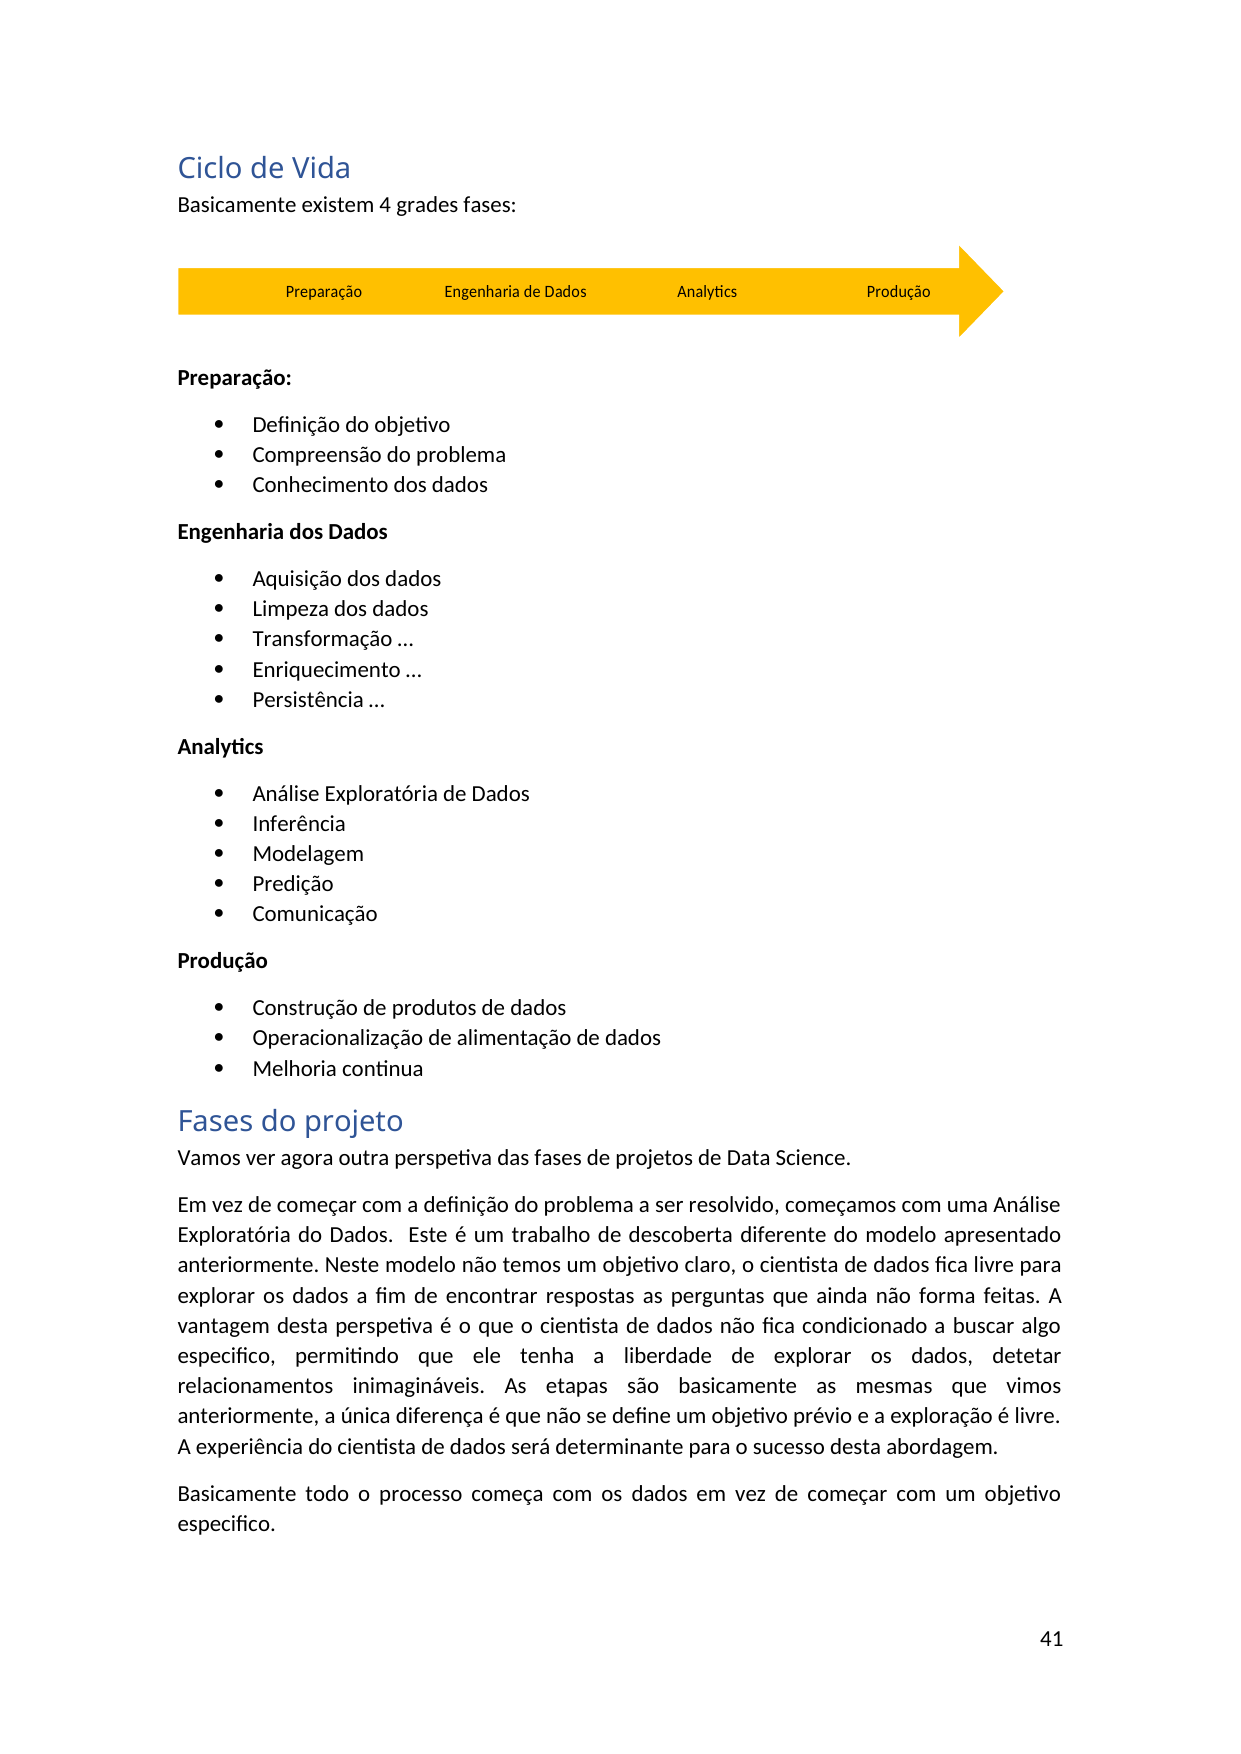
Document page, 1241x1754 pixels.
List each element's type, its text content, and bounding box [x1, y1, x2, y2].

list Inferência [215, 809, 1063, 837]
list Operacionalização de alimentação de dados [215, 1023, 1063, 1051]
text Preparação: [177, 363, 1063, 391]
list Análise Exploratória de Dados [215, 779, 1063, 807]
list Persistência … [215, 685, 1063, 713]
text Engenharia dos Dados [177, 517, 1063, 545]
list Construção de produtos de dados [215, 993, 1063, 1021]
text Basicamente existem 4 grades fases: [177, 190, 1063, 218]
text Produção [177, 946, 1063, 974]
list Enriquecimento … [215, 655, 1063, 683]
subtitle Ciclo de Vida [177, 148, 1063, 187]
list Aquisição dos dados [215, 564, 1063, 592]
subtitle Fases do projeto [177, 1101, 1063, 1140]
list Limpeza dos dados [215, 594, 1063, 622]
list Compreensão do problema [215, 440, 1063, 468]
list Conhecimento dos dados [215, 470, 1063, 498]
text Vamos ver agora outra perspetiva das fases de projetos de Data Science. [177, 1143, 1063, 1171]
text Em vez de começar com a definição do problema a ser resolvido, começamos com uma Análise Exploratória do Dados. Este é um trabalho de descoberta diferente do modelo apresentado anteriormente. Neste modelo não temos um objetivo claro, o cientista de dados fica livre para explorar os dados a fim de encontrar respostas as perguntas que ainda não forma feitas. A vantagem desta perspetiva é o que o cientista de dados não fica condicionado a buscar algo especifico, permitindo que ele tenha a liberdade de explorar os dados, detetar relacionamentos inimagináveis. As etapas são basicamente as mesmas que vimos anteriormente, a única diferença é que não se define um objetivo prévio e a exploração é livre. A experiência do cientista de dados será determinante para o sucesso desta abordagem. [177, 1190, 1063, 1460]
list Comunicação [215, 899, 1063, 927]
text Basicamente todo o processo começa com os dados em vez de começar com um objetivo especifico. [177, 1479, 1063, 1537]
text Analytics [177, 732, 1063, 760]
list Definição do objetivo [215, 410, 1063, 438]
list Melhoria continua [215, 1054, 1063, 1082]
list Transformação … [215, 624, 1063, 652]
list Predição [215, 869, 1063, 897]
list Modelagem [215, 839, 1063, 867]
